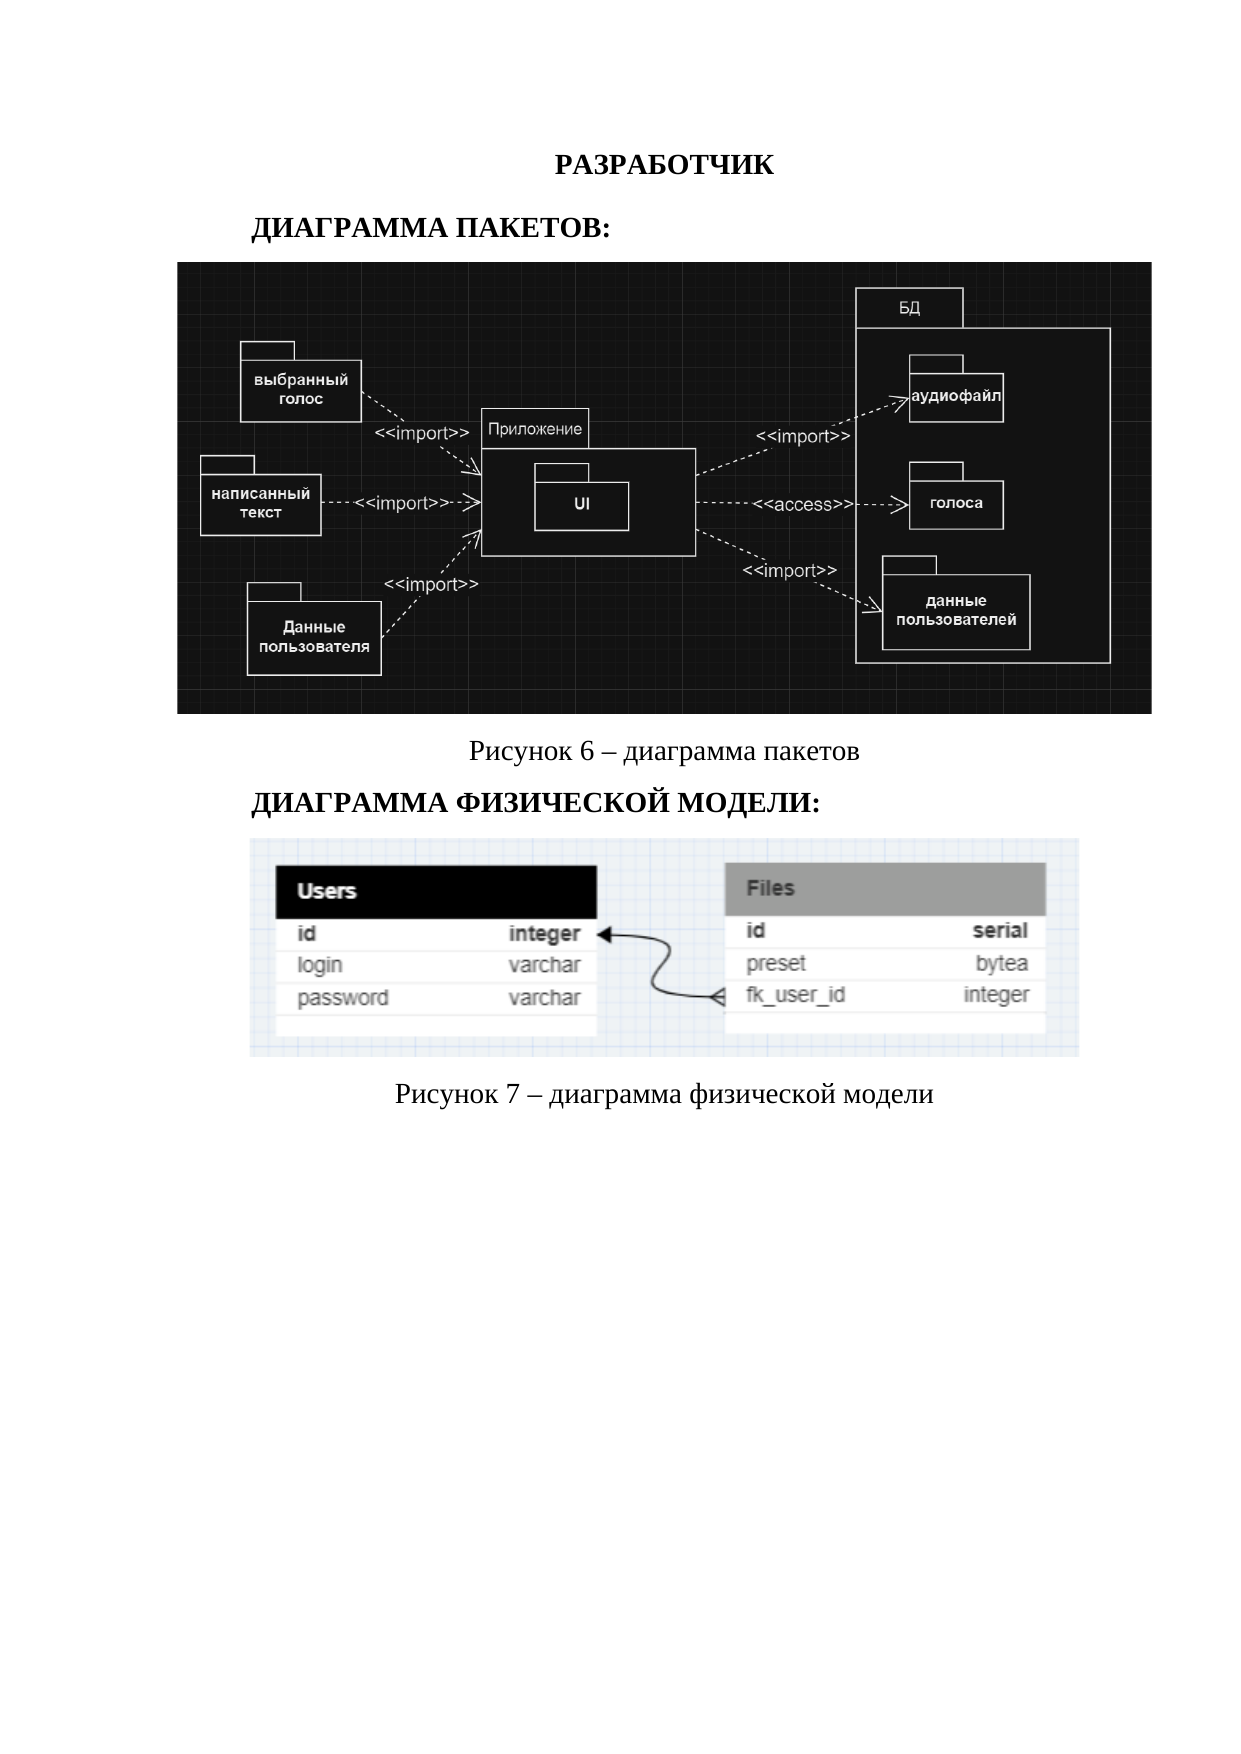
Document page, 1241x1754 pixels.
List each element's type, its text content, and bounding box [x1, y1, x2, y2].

picture [249, 838, 1080, 1057]
text ДИАГРАММА ФИЗИЧЕСКОЙ МОДЕЛИ: [177, 786, 1152, 819]
text Рисунок 7 – диаграмма физической модели [177, 1076, 1152, 1109]
subtitle РАЗРАБОТЧИК [177, 147, 1152, 181]
text ДИАГРАММА ПАКЕТОВ: [177, 210, 1152, 243]
picture [177, 262, 1152, 714]
text Рисунок 6 – диаграмма пакетов [177, 733, 1152, 766]
